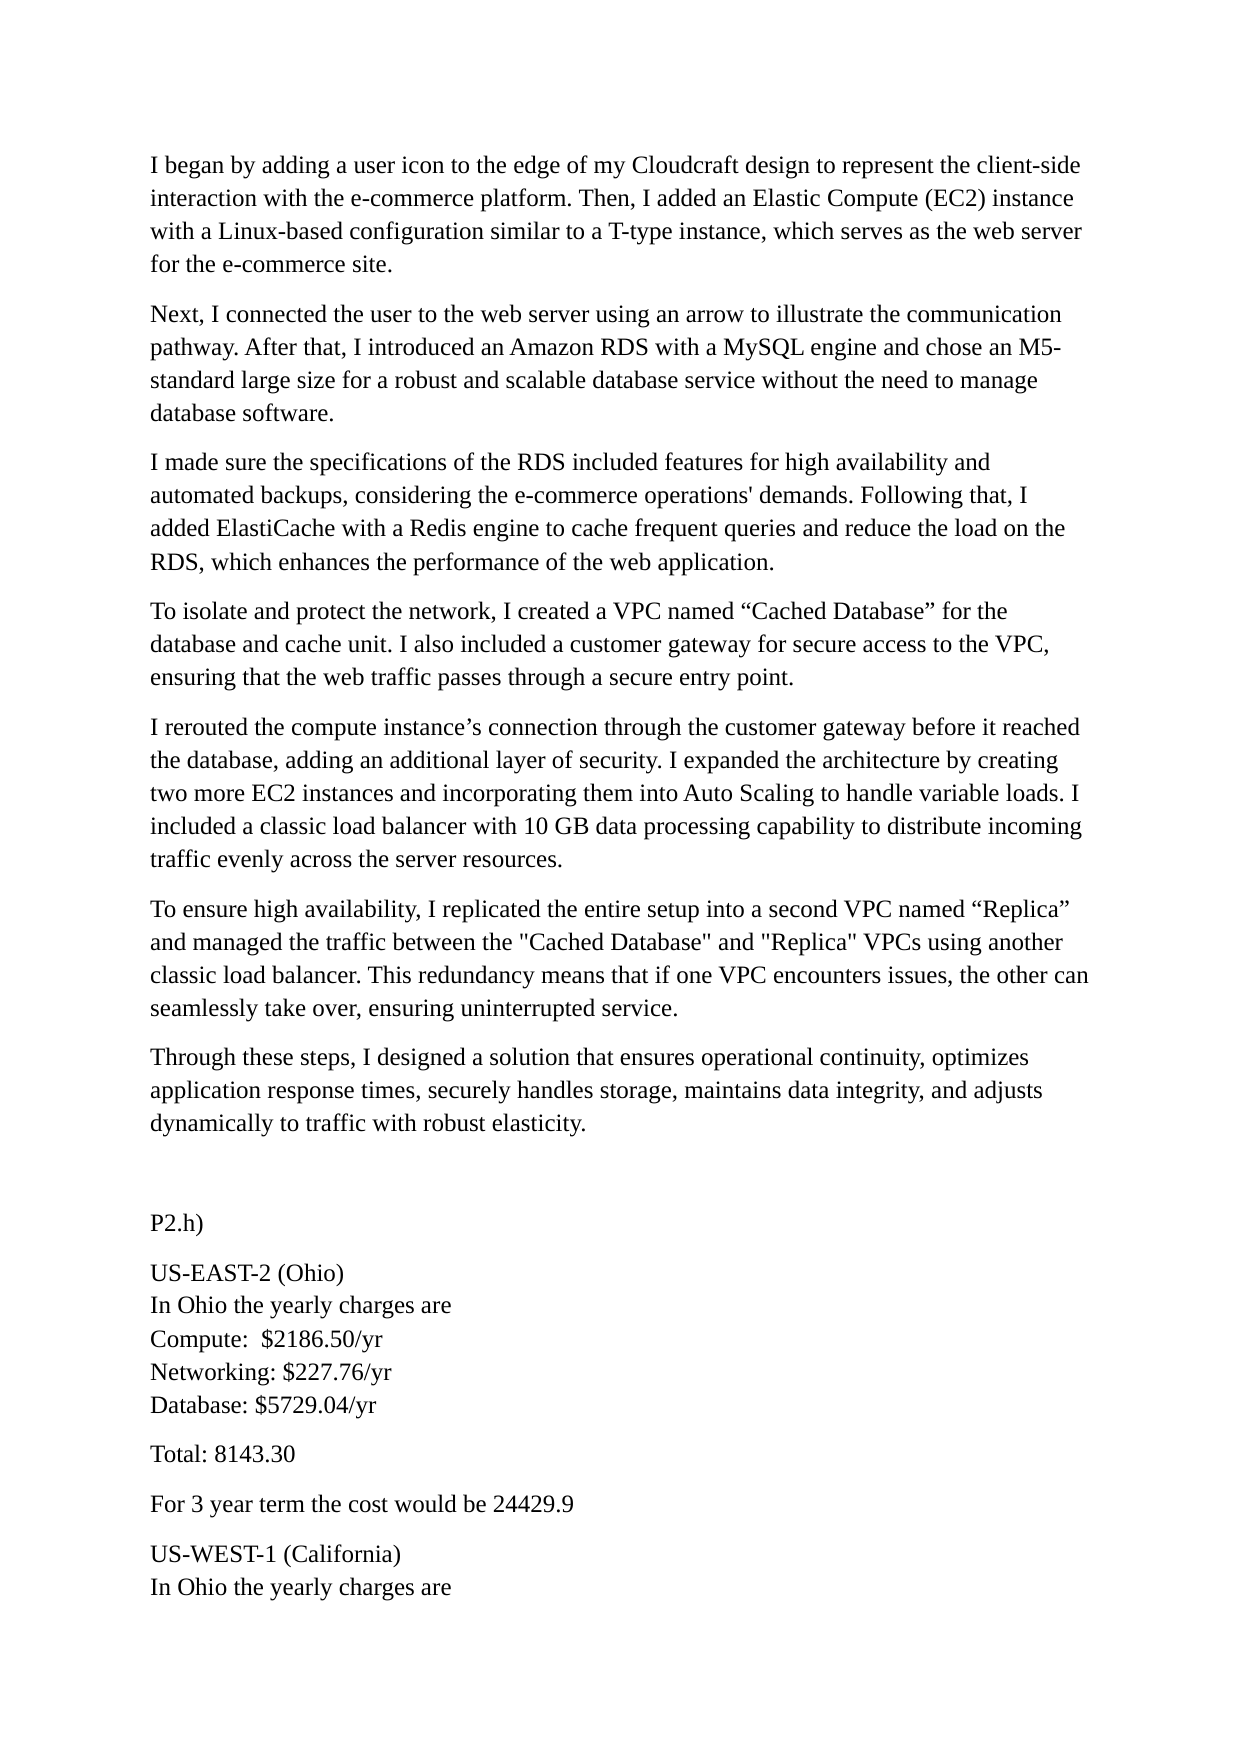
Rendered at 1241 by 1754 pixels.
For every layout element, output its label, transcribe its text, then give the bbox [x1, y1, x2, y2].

text To isolate and protect the network, I created a VPC named “Cached Database” for the database and cache unit. I also included a customer gateway for secure access to the VPC, ensuring that the web traffic passes through a secure entry point. [150, 596, 1090, 691]
text I began by adding a user icon to the edge of my Cloudcraft design to represent the client-side interaction with the e-commerce platform. Then, I added an Elastic Compute (EC2) instance with a Linux-based configuration similar to a T-type instance, which serves as the web server for the e-commerce site. [150, 150, 1090, 278]
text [150, 1539, 1090, 1601]
text US-EAST-2 (Ohio) In Ohio the yearly charges are Compute: $2186.50/yr Networking: $227.76/yr Database: $5729.04/yr [150, 1258, 1090, 1418]
text Total: 8143.30 [150, 1439, 1090, 1468]
text Next, I connected the user to the web server using an arrow to illustrate the communication pathway. After that, I introduced an Amazon RDS with a MySQL engine and chose an M5-standard large size for a robust and scalable database service without the need to manage database software. [150, 299, 1090, 427]
text I made sure the specifications of the RDS included features for high availability and automated backups, considering the e-commerce operations' demands. Following that, I added ElastiCache with a Redis engine to cache frequent queries and reduce the load on the RDS, which enhances the performance of the web application. [150, 447, 1090, 575]
text I rerouted the compute instance’s connection through the customer gateway before it reached the database, adding an additional layer of security. I expanded the architecture by creating two more EC2 instances and incorporating them into Auto Scaling to handle variable loads. I included a classic load balancer with 10 GB data processing capability to distribute incoming traffic evenly across the server resources. [150, 712, 1090, 873]
text To ensure high availability, I replicated the entire setup into a second VPC named “Replica” and managed the traffic between the "Cached Database" and "Replica" VPCs using another classic load balancer. This redundancy means that if one VPC encounters issues, the other can seamlessly take over, ensuring uninterrupted service. [150, 894, 1090, 1022]
text Through these steps, I designed a solution that ensures operational continuity, optimizes application response times, securely handles storage, maintains data integrity, and adjusts dynamically to traffic with robust elasticity. [150, 1042, 1090, 1137]
text P2.h) [150, 1208, 1090, 1237]
text For 3 year term the cost would be 24429.9 [150, 1489, 1090, 1518]
